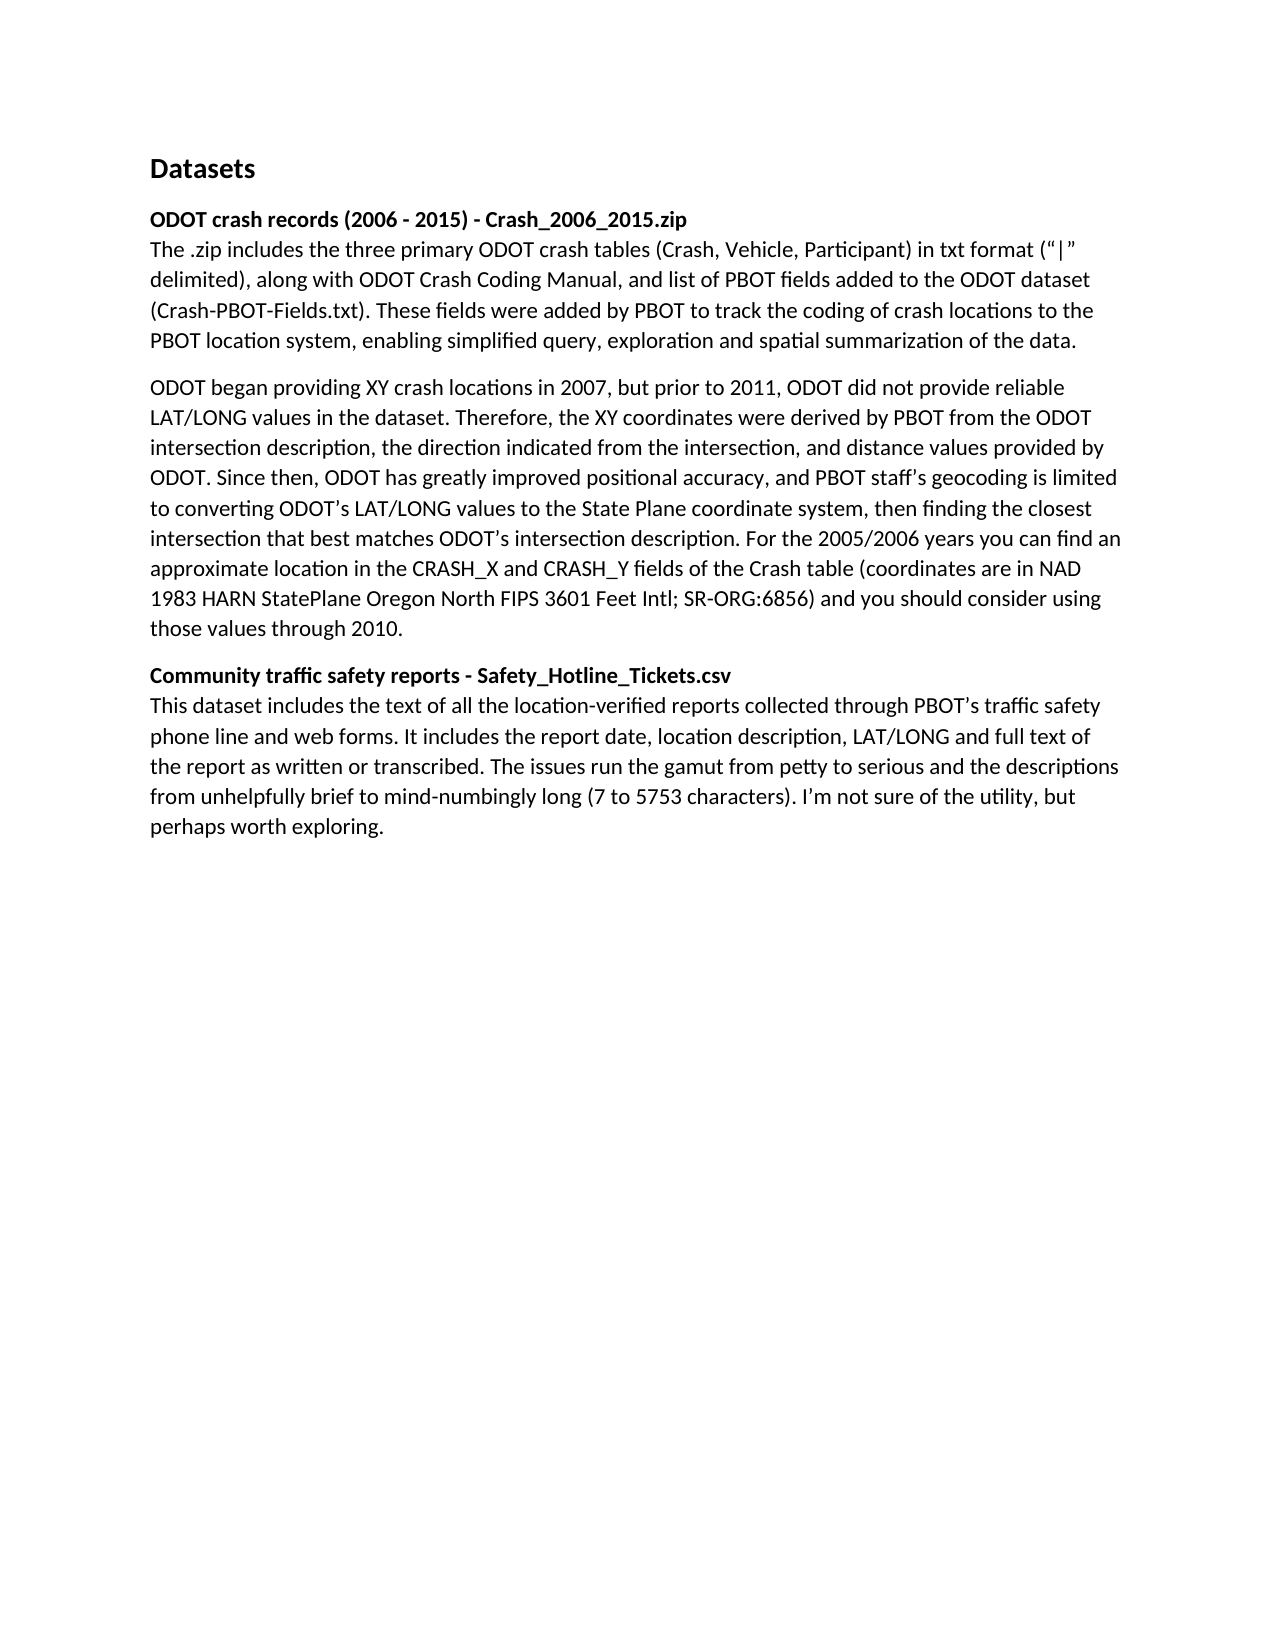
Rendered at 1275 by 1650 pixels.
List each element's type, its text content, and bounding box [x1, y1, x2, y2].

text Datasets [150, 150, 1125, 186]
text ODOT crash records (2006 - 2015) - Crash_2006_2015.zip The .zip includes the three primary ODOT crash tables (Crash, Vehicle, Participant) in txt format (“|” delimited), along with ODOT Crash Coding Manual, and list of PBOT fields added to the ODOT dataset (Crash-PBOT-Fields.txt). These fields were added by PBOT to track the coding of crash locations to the PBOT location system, enabling simplified query, exploration and spatial summarization of the data. [150, 205, 1125, 354]
text Community traffic safety reports - Safety_Hotline_Tickets.csv This dataset includes the text of all the location-verified reports collected through PBOT’s traffic safety phone line and web forms. It includes the report date, location description, LAT/LONG and full text of the report as written or transcribed. The issues run the gamut from petty to serious and the descriptions from unhelpfully brief to mind-numbingly long (7 to 5753 characters). I’m not sure of the utility, but perhaps worth exploring. [150, 661, 1125, 840]
text ODOT began providing XY crash locations in 2007, but prior to 2011, ODOT did not provide reliable LAT/LONG values in the dataset. Therefore, the XY coordinates were derived by PBOT from the ODOT intersection description, the direction indicated from the intersection, and distance values provided by ODOT. Since then, ODOT has greatly improved positional accuracy, and PBOT staff’s geocoding is limited to converting ODOT’s LAT/LONG values to the State Plane coordinate system, then finding the closest intersection that best matches ODOT’s intersection description. For the 2005/2006 years you can find an approximate location in the CRASH_X and CRASH_Y fields of the Crash table (coordinates are in NAD 1983 HARN StatePlane Oregon North FIPS 3601 Feet Intl; SR-ORG:6856) and you should consider using those values through 2010. [150, 373, 1125, 642]
